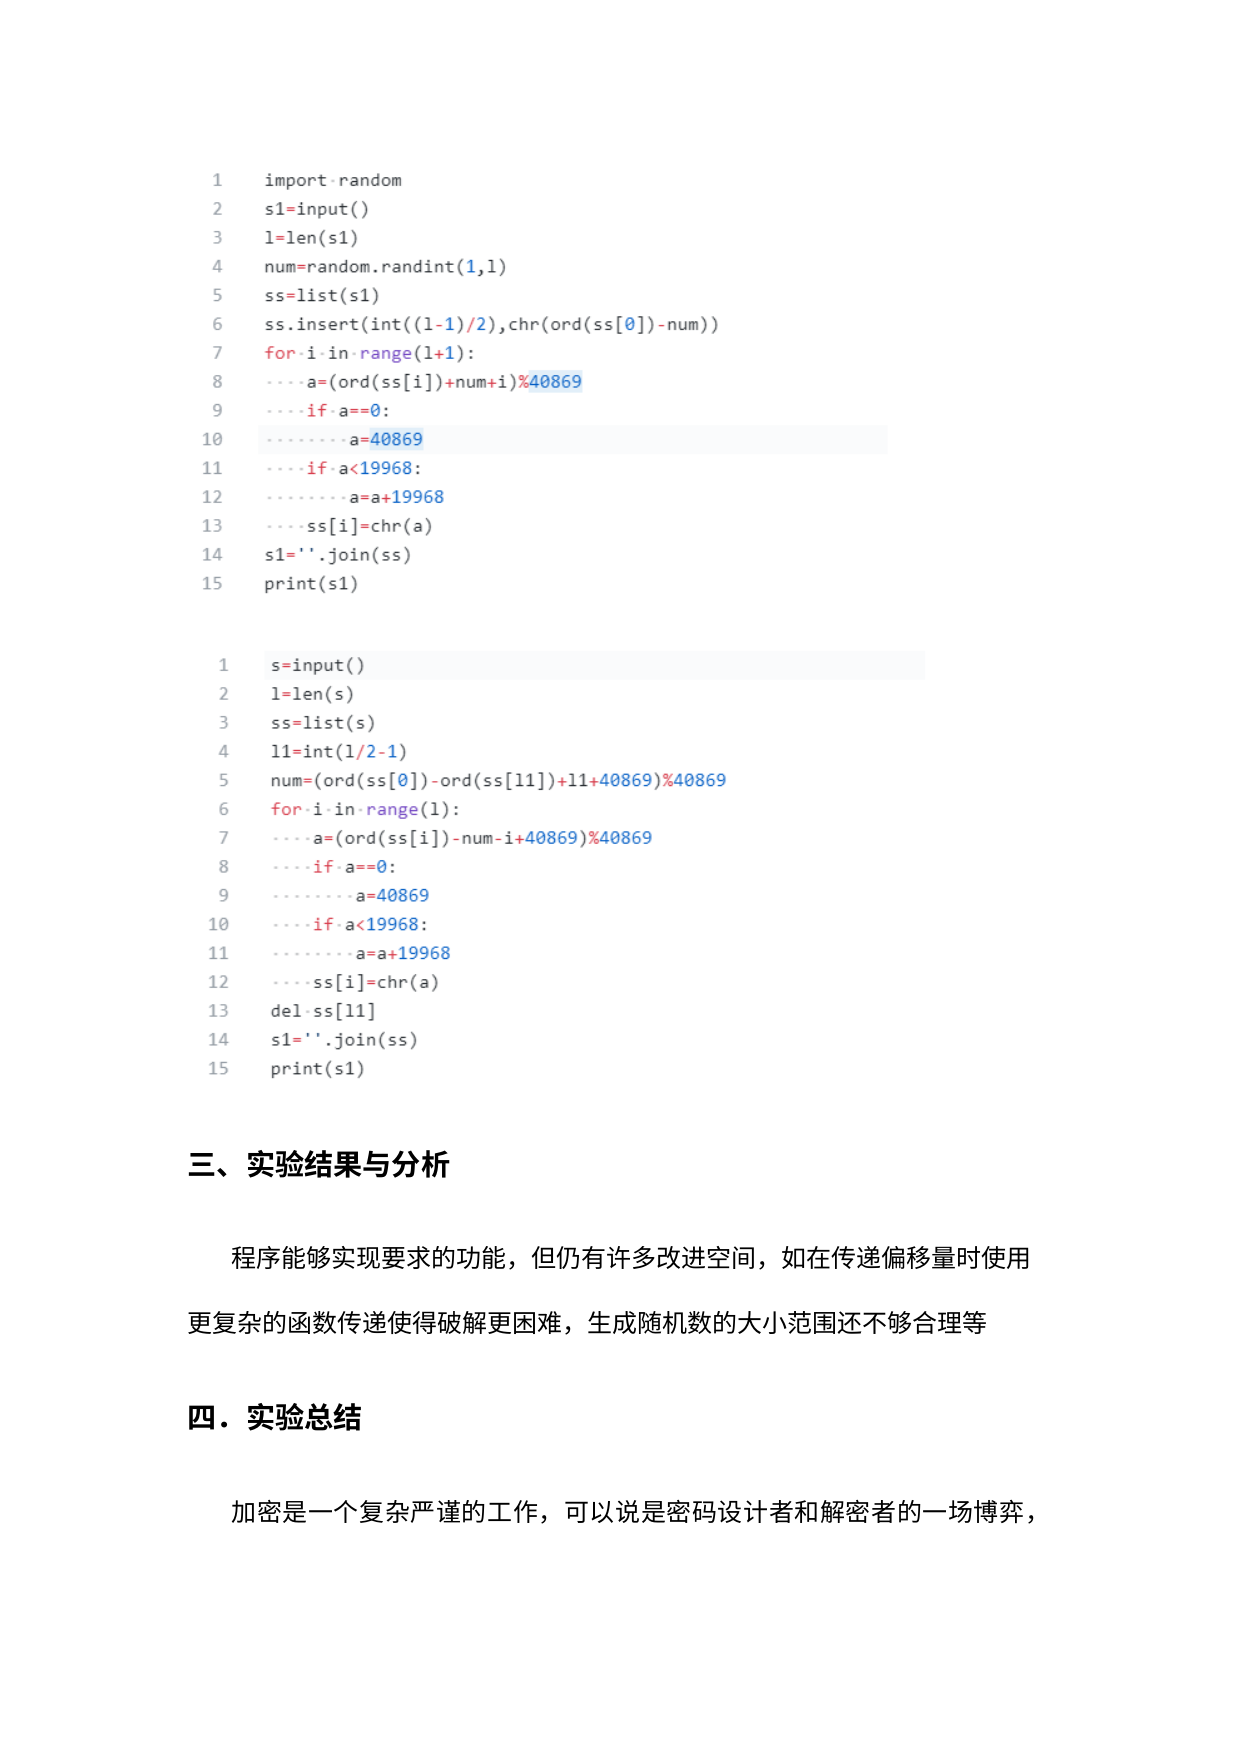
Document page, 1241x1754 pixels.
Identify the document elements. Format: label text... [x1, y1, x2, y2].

text 三、实验结果与分析 [187, 1130, 1053, 1195]
picture [187, 646, 926, 1082]
picture [187, 162, 888, 597]
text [187, 1478, 1053, 1543]
text 程序能够实现要求的功能，但仍有许多改进空间，如在传递偏移量时使用更复杂的函数传递使得破解更困难，生成随机数的大小范围还不够合理等 [187, 1224, 1053, 1354]
text 四．实验总结 [187, 1384, 1053, 1449]
